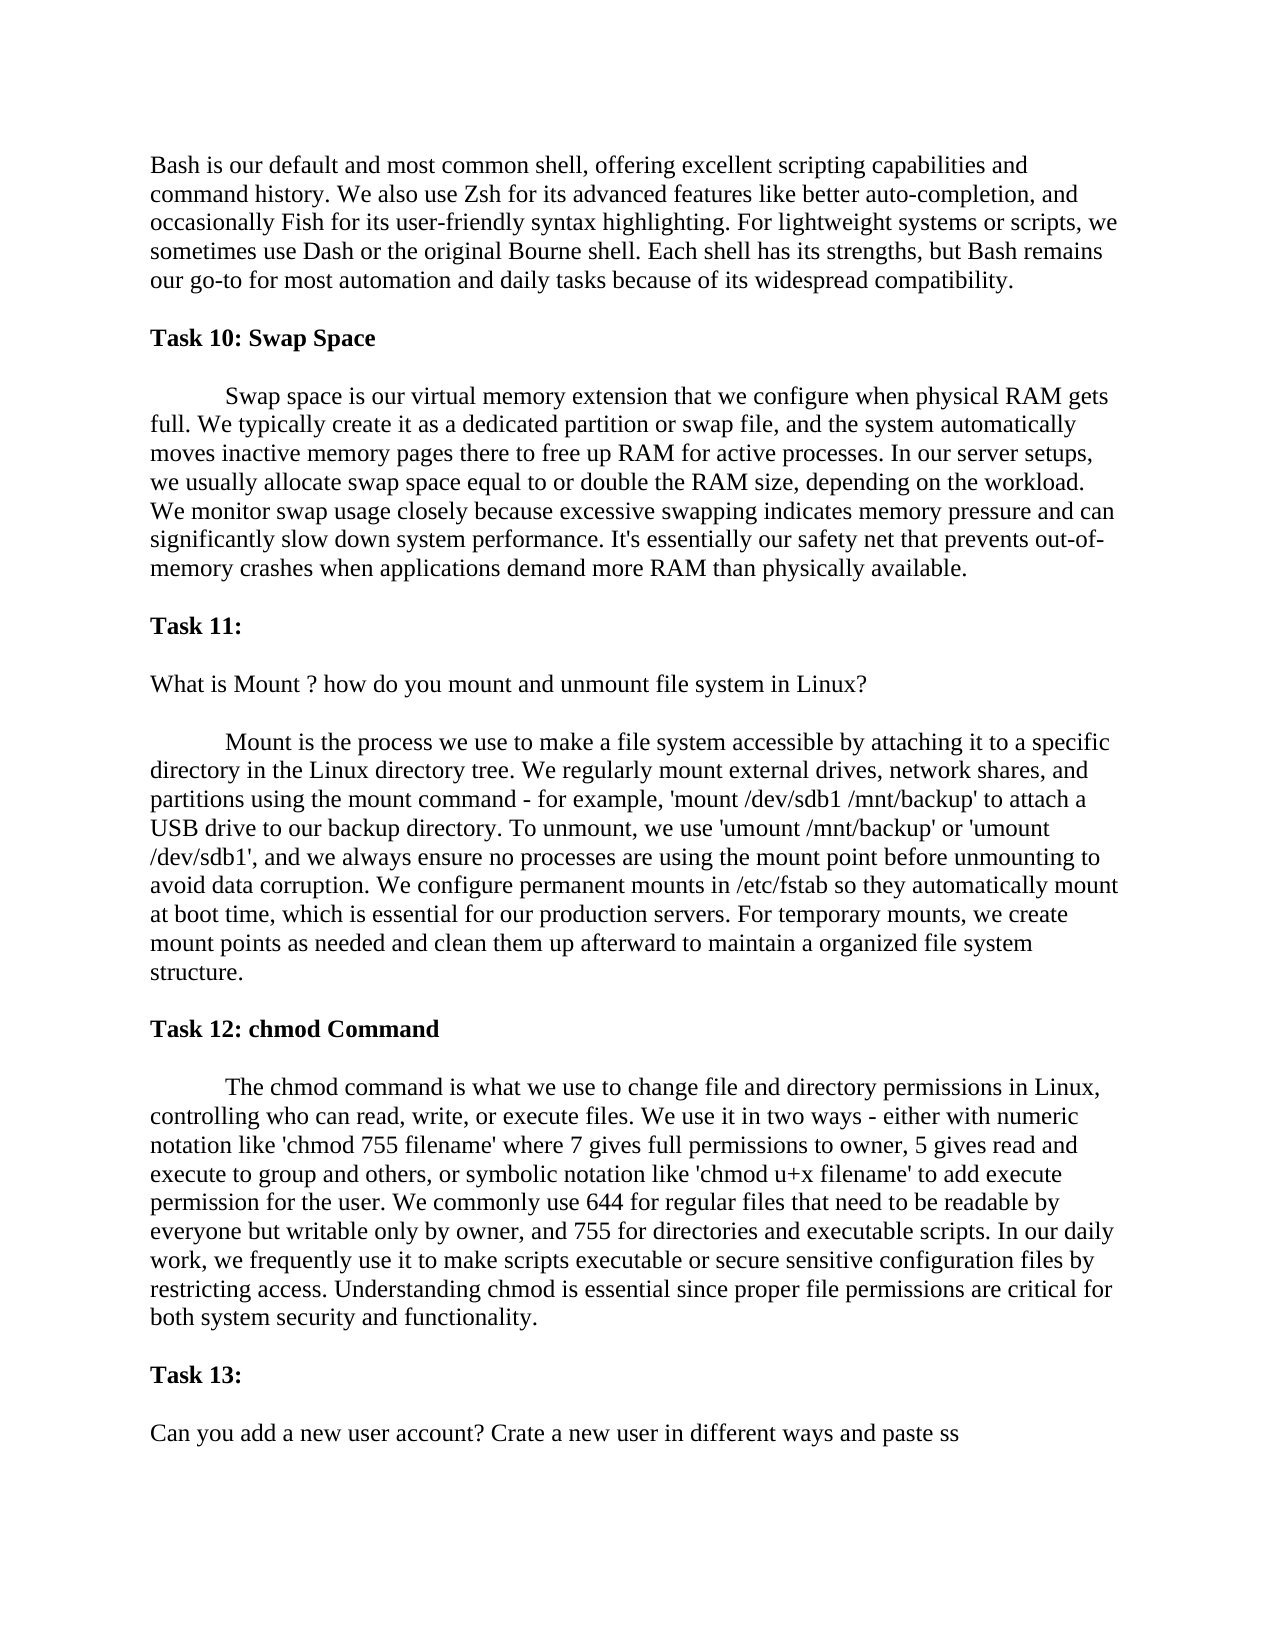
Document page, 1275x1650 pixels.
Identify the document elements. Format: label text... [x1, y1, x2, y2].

text The chmod command is what we use to change file and directory permissions in Linux, controlling who can read, write, or execute files. We use it in two ways - either with numeric notation like 'chmod 755 filename' where 7 gives full permissions to owner, 5 gives read and execute to group and others, or symbolic notation like 'chmod u+x filename' to add execute permission for the user. We commonly use 644 for regular files that need to be readable by everyone but writable only by owner, and 755 for directories and executable scripts. In our daily work, we frequently use it to make scripts executable or secure sensitive configuration files by restricting access. Understanding chmod is essential since proper file permissions are critical for both system security and functionality. [150, 1072, 1125, 1331]
text Mount is the process we use to make a file system accessible by attaching it to a specific directory in the Linux directory tree. We regularly mount external drives, network shares, and partitions using the mount command - for example, 'mount /dev/sdb1 /mnt/backup' to attach a USB drive to our backup directory. To unmount, we use 'umount /mnt/backup' or 'umount /dev/sdb1', and we always ensure no processes are using the mount point before unmounting to avoid data corruption. We configure permanent mounts in /etc/fstab so they automatically mount at boot time, which is essential for our production servers. For temporary mounts, we create mount points as needed and clean them up afterward to maintain a organized file system structure. [150, 727, 1125, 985]
text Task 11: [150, 611, 1125, 640]
text Task 13: [150, 1360, 1125, 1389]
text Can you add a new user account? Crate a new user in different ways and paste ss [150, 1418, 1125, 1447]
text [150, 150, 1125, 294]
text Swap space is our virtual memory extension that we configure when physical RAM gets full. We typically create it as a dedicated partition or swap file, and the system automatically moves inactive memory pages there to free up RAM for active processes. In our server setups, we usually allocate swap space equal to or double the RAM size, depending on the workload. We monitor swap usage closely because excessive swapping indicates memory pressure and can significantly slow down system performance. It's essentially our safety net that prevents out-of-memory crashes when applications demand more RAM than physically available. [150, 381, 1125, 582]
text What is Mount ? how do you mount and unmount file system in Linux? [150, 669, 1125, 697]
text Task 10: Swap Space [150, 323, 1125, 352]
text Task 12: chmod Command [150, 1014, 1125, 1043]
